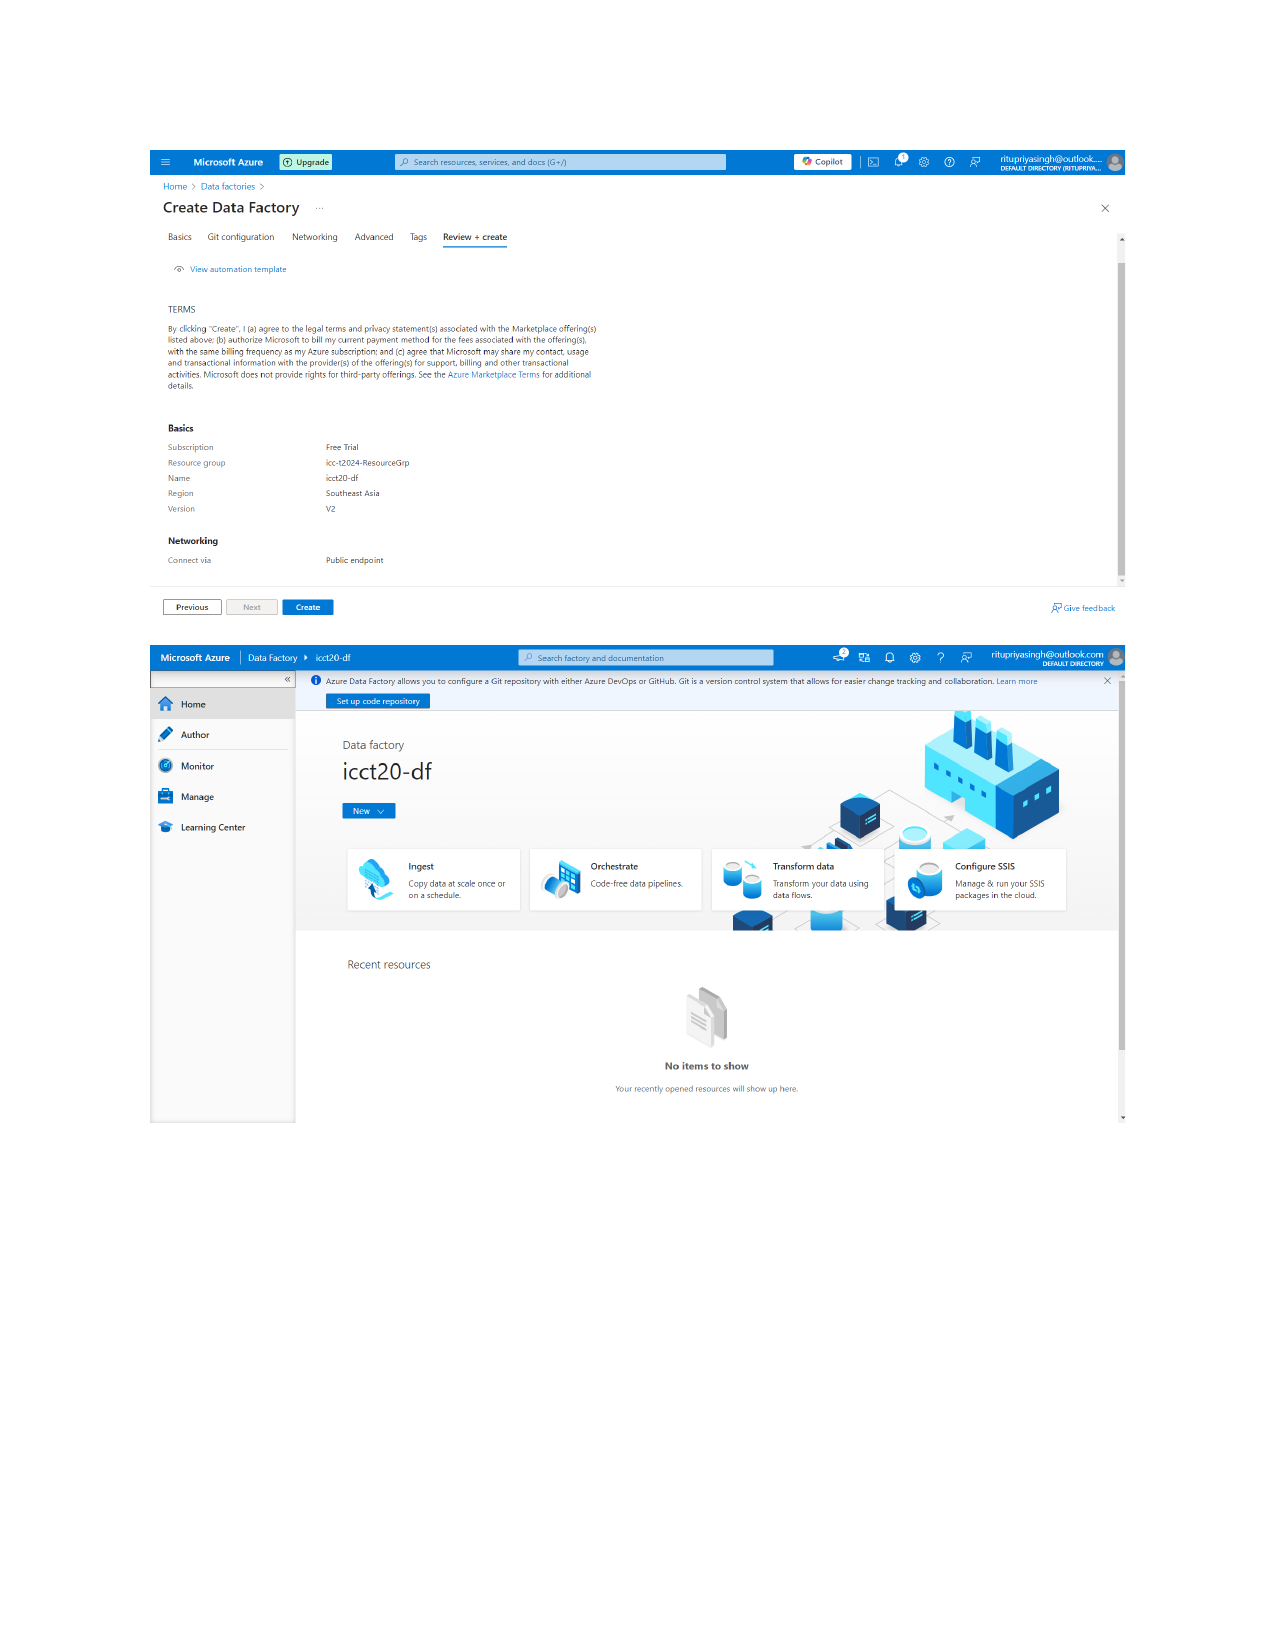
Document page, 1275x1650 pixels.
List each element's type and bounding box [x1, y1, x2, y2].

picture [150, 645, 1125, 1123]
picture [150, 150, 1125, 627]
